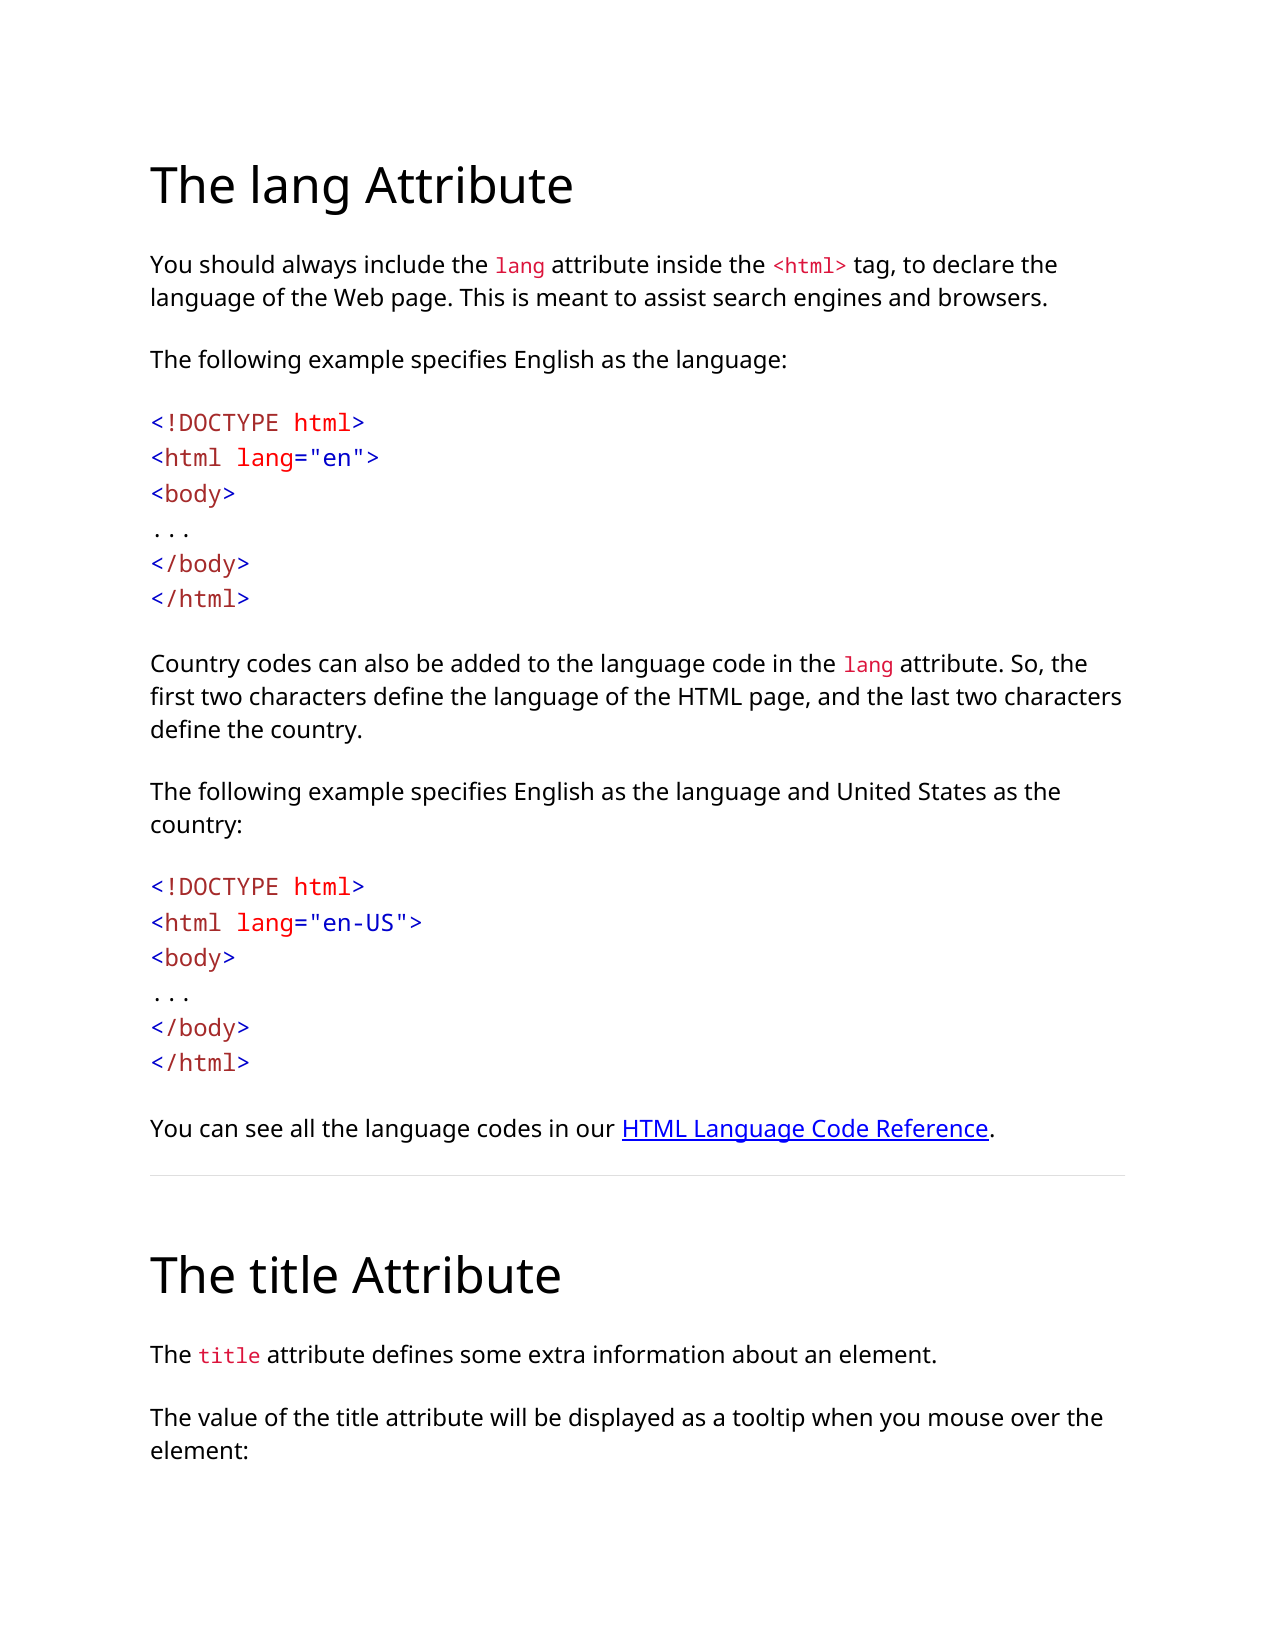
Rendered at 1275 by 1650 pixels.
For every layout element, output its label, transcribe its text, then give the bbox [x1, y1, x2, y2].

text The following example specifies English as the language: [150, 343, 1125, 376]
text The value of the title attribute will be displayed as a tooltip when you mouse over the element: [150, 1401, 1125, 1466]
text <!DOCTYPE html> <html lang="en"> <body> ... </body> </html> [150, 406, 1125, 614]
text The title attribute defines some extra information about an element. [150, 1338, 1125, 1371]
subtitle The lang Attribute [150, 150, 1125, 218]
text Country codes can also be added to the language code in the lang attribute. So, the first two characters define the language of the HTML page, and the last two characters define the country. [150, 647, 1125, 745]
text The following example specifies English as the language and United States as the country: [150, 775, 1125, 840]
text You should always include the lang attribute inside the <html> tag, to declare the language of the Web page. This is meant to assist search engines and browsers. [150, 248, 1125, 313]
text <!DOCTYPE html> <html lang="en-US"> <body> ... </body> </html> [150, 870, 1125, 1079]
subtitle The title Attribute [150, 1240, 1125, 1308]
text You can see all the language codes in our HTML Language Code Reference. [150, 1111, 1125, 1144]
